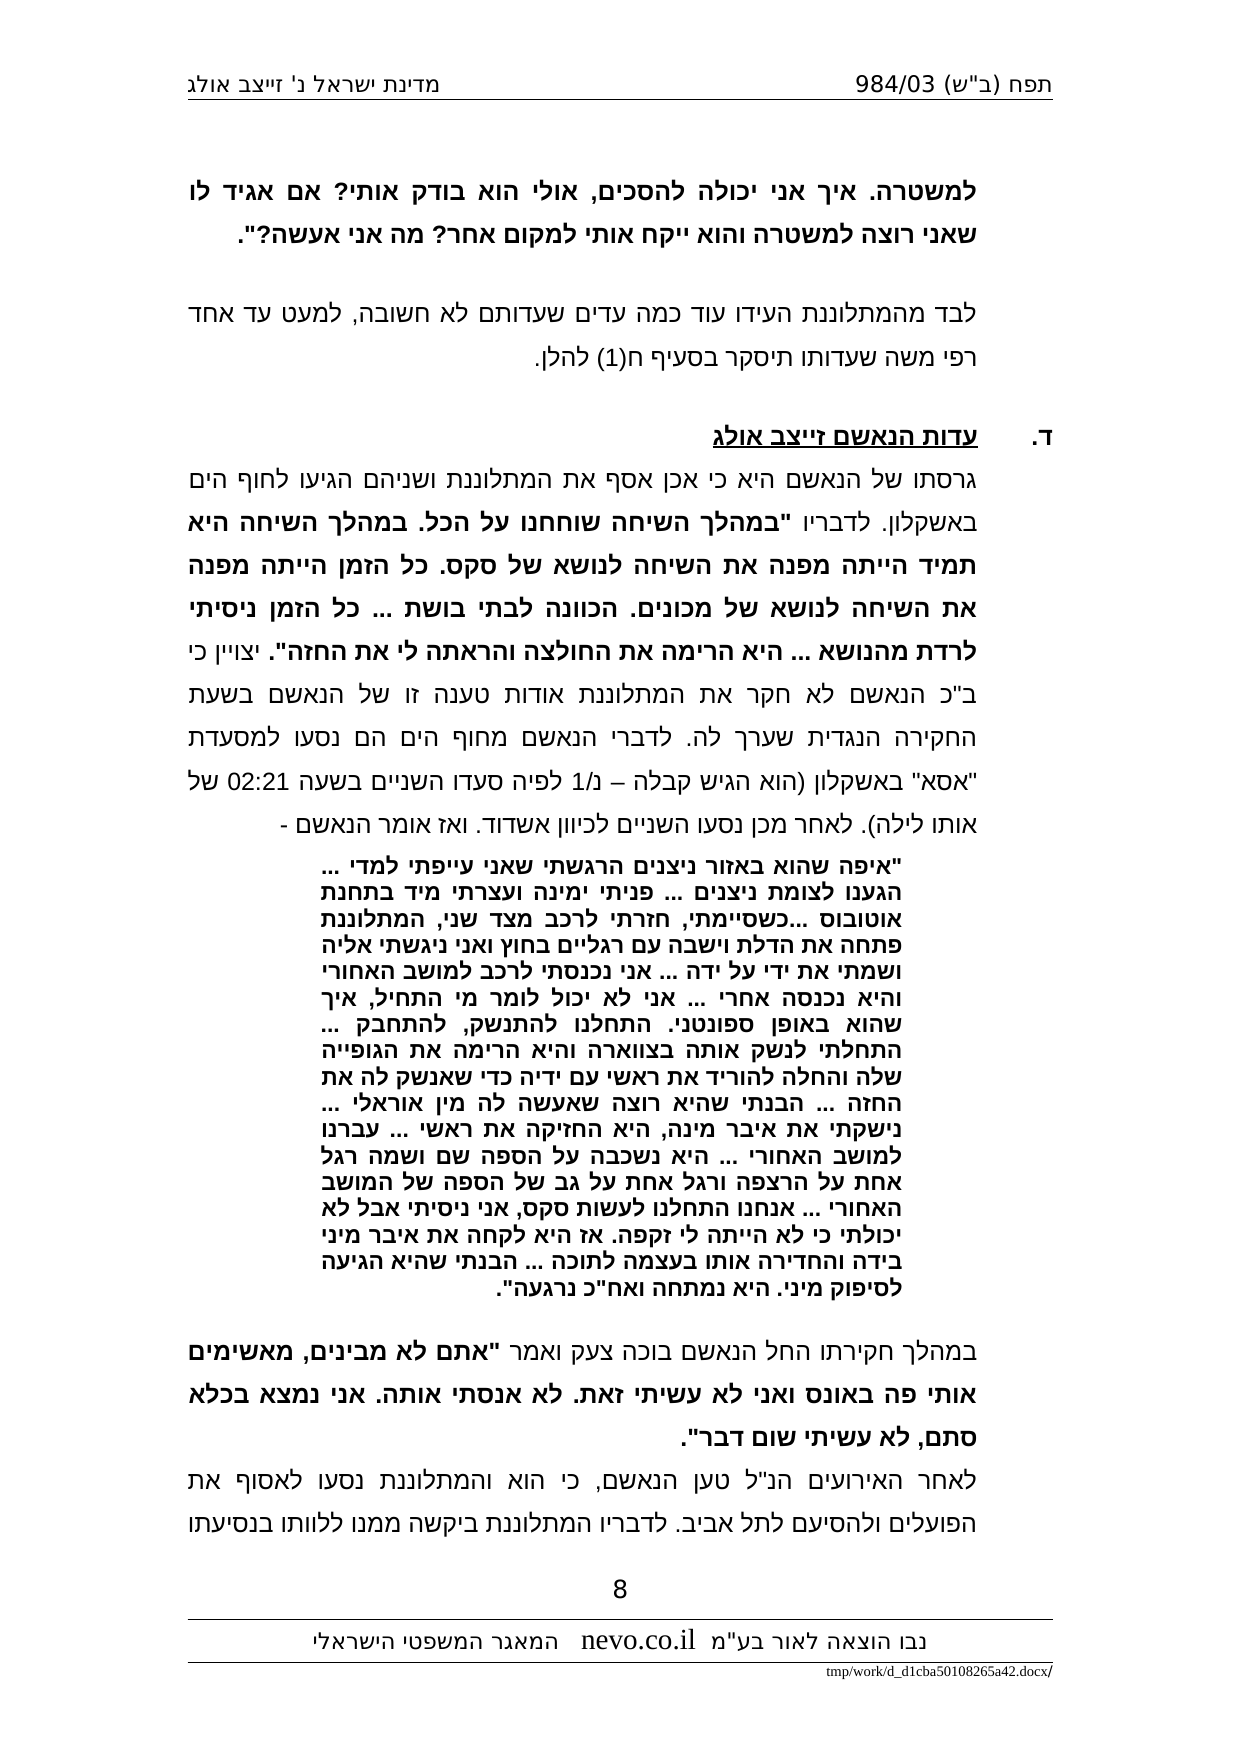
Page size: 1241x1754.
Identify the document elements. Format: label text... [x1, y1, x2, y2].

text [187, 177, 978, 249]
text "איפה שהוא באזור ניצנים הרגשתי שאני עייפתי למדי ... הגענו לצומת ניצנים ... פניתי ימינה ועצרתי מיד בתחנת אוטובוס ...כשסיימתי, חזרתי לרכב מצד שני, המתלוננת פתחה את הדלת וישבה עם רגליים בחוץ ואני ניגשתי אליה ושמתי את ידי על ידה ... אני נכנסתי לרכב למושב האחורי והיא נכנסה אחרי ... אני לא יכול לומר מי התחיל, איך שהוא באופן ספונטני. התחלנו להתנשק, להתחבק ... התחלתי לנשק אותה בצווארה והיא הרימה את הגופייה שלה והחלה להוריד את ראשי עם ידיה כדי שאנשק לה את החזה ... הבנתי שהיא רוצה שאעשה לה מין אוראלי ... נישקתי את איבר מינה, היא החזיקה את ראשי ... עברנו למושב האחורי ... היא נשכבה על הספה שם ושמה רגל אחת על הרצפה ורגל אחת על גב של הספה של המושב האחורי ... אנחנו התחלנו לעשות סקס, אני ניסיתי אבל לא יכולתי כי לא הייתה לי זקפה. אז היא לקחה את איבר מיני בידה והחדירה אותו בעצמה לתוכה ... הבנתי שהיא הגיעה לסיפוק מיני. היא נמתחה ואח"כ נרגעה". [320, 853, 903, 1301]
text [187, 1466, 978, 1538]
text לבד מהמתלוננת העידו עוד כמה עדים שעדותם לא חשובה, למעט עד אחד רפי משה שעדותו תיסקר בסעיף ח(1) להלן. [187, 299, 978, 371]
subtitle ד. עדות הנאשם זייצב אולג [187, 422, 1053, 450]
text במהלך חקירתו החל הנאשם בוכה צעק ואמר "אתם לא מבינים, מאשימים אותי פה באונס ואני לא עשיתי זאת. לא אנסתי אותה. אני נמצא בכלא סתם, לא עשיתי שום דבר". [187, 1337, 978, 1452]
text גרסתו של הנאשם היא כי אכן אסף את המתלוננת ושניהם הגיעו לחוף הים באשקלון. לדבריו "במהלך השיחה שוחחנו על הכל. במהלך השיחה היא תמיד הייתה מפנה את השיחה לנושא של סקס. כל הזמן הייתה מפנה את השיחה לנושא של מכונים. הכוונה לבתי בושת ... כל הזמן ניסיתי לרדת מהנושא ... היא הרימה את החולצה והראתה לי את החזה". יצויין כי ב"כ הנאשם לא חקר את המתלוננת אודות טענה זו של הנאשם בשעת החקירה הנגדית שערך לה. לדברי הנאשם מחוף הים הם נסעו למסעדת "אסא" באשקלון (הוא הגיש קבלה – נ/1 לפיה סעדו השניים בשעה 02:21 של אותו לילה). לאחר מכן נסעו השניים לכיוון אשדוד. ואז אומר הנאשם - [187, 465, 978, 838]
